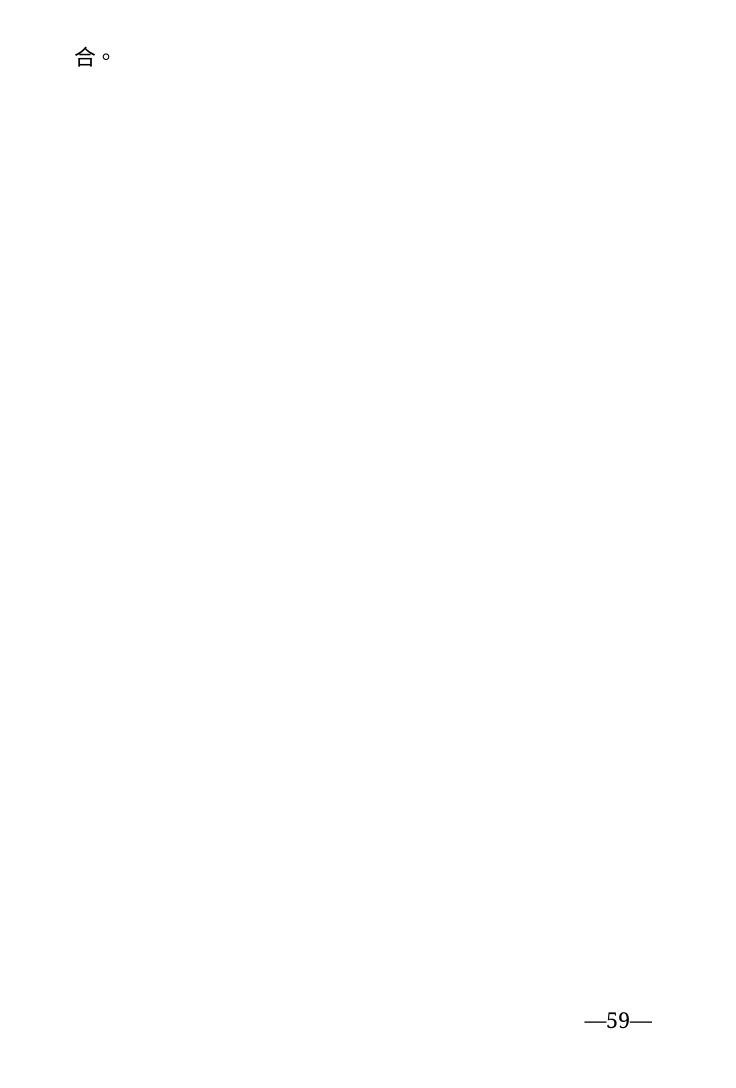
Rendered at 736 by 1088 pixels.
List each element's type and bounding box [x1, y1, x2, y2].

text [74, 42, 663, 71]
